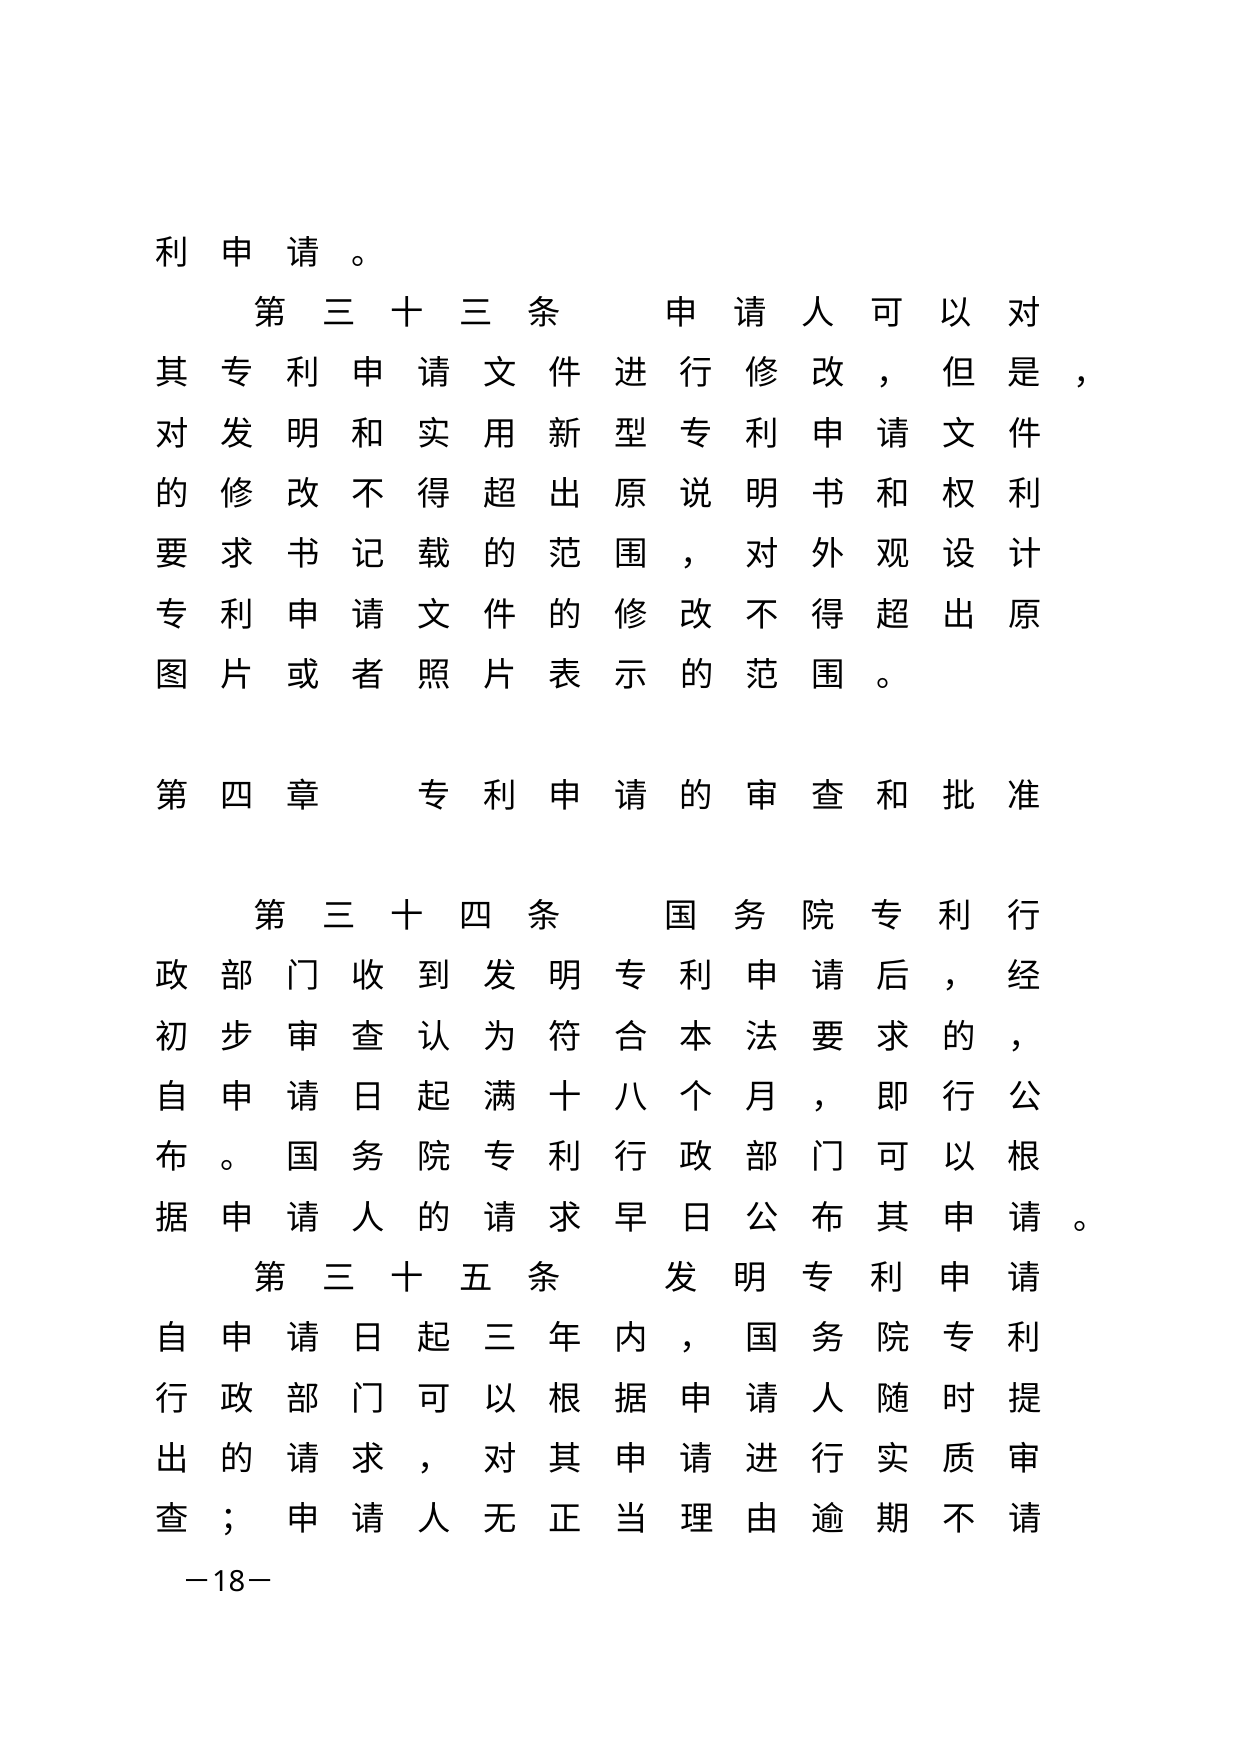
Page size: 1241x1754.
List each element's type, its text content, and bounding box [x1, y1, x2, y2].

text 第三十四条 国务院专利行政部门收到发明专利申请后，经初步审查认为符合本法要求的，自申请日起满十八个月，即行公布。国务院专利行政部门可以根据申请人的请求早日公布其申请。 [155, 883, 1073, 1245]
text 第三十五条 发明专利申请自申请日起三年内，国务院专利行政部门可以根据申请人随时提出的请求，对其申请进行实质审查；申请人无正当理由逾期不请求实质审查的，该申请即被视为撤回。 [155, 1245, 1073, 1546]
text 第三十二条 申请人可以在被授予专利权之前随时撤回其专利申请。 [155, 219, 1073, 280]
text 第四章 专利申请的审查和批准 [155, 762, 1073, 823]
text 第三十三条 申请人可以对其专利申请文件进行修改，但是，对发明和实用新型专利申请文件的修改不得超出原说明书和权利要求书记载的范围，对外观设计专利申请文件的修改不得超出原图片或者照片表示的范围。 [155, 280, 1073, 702]
